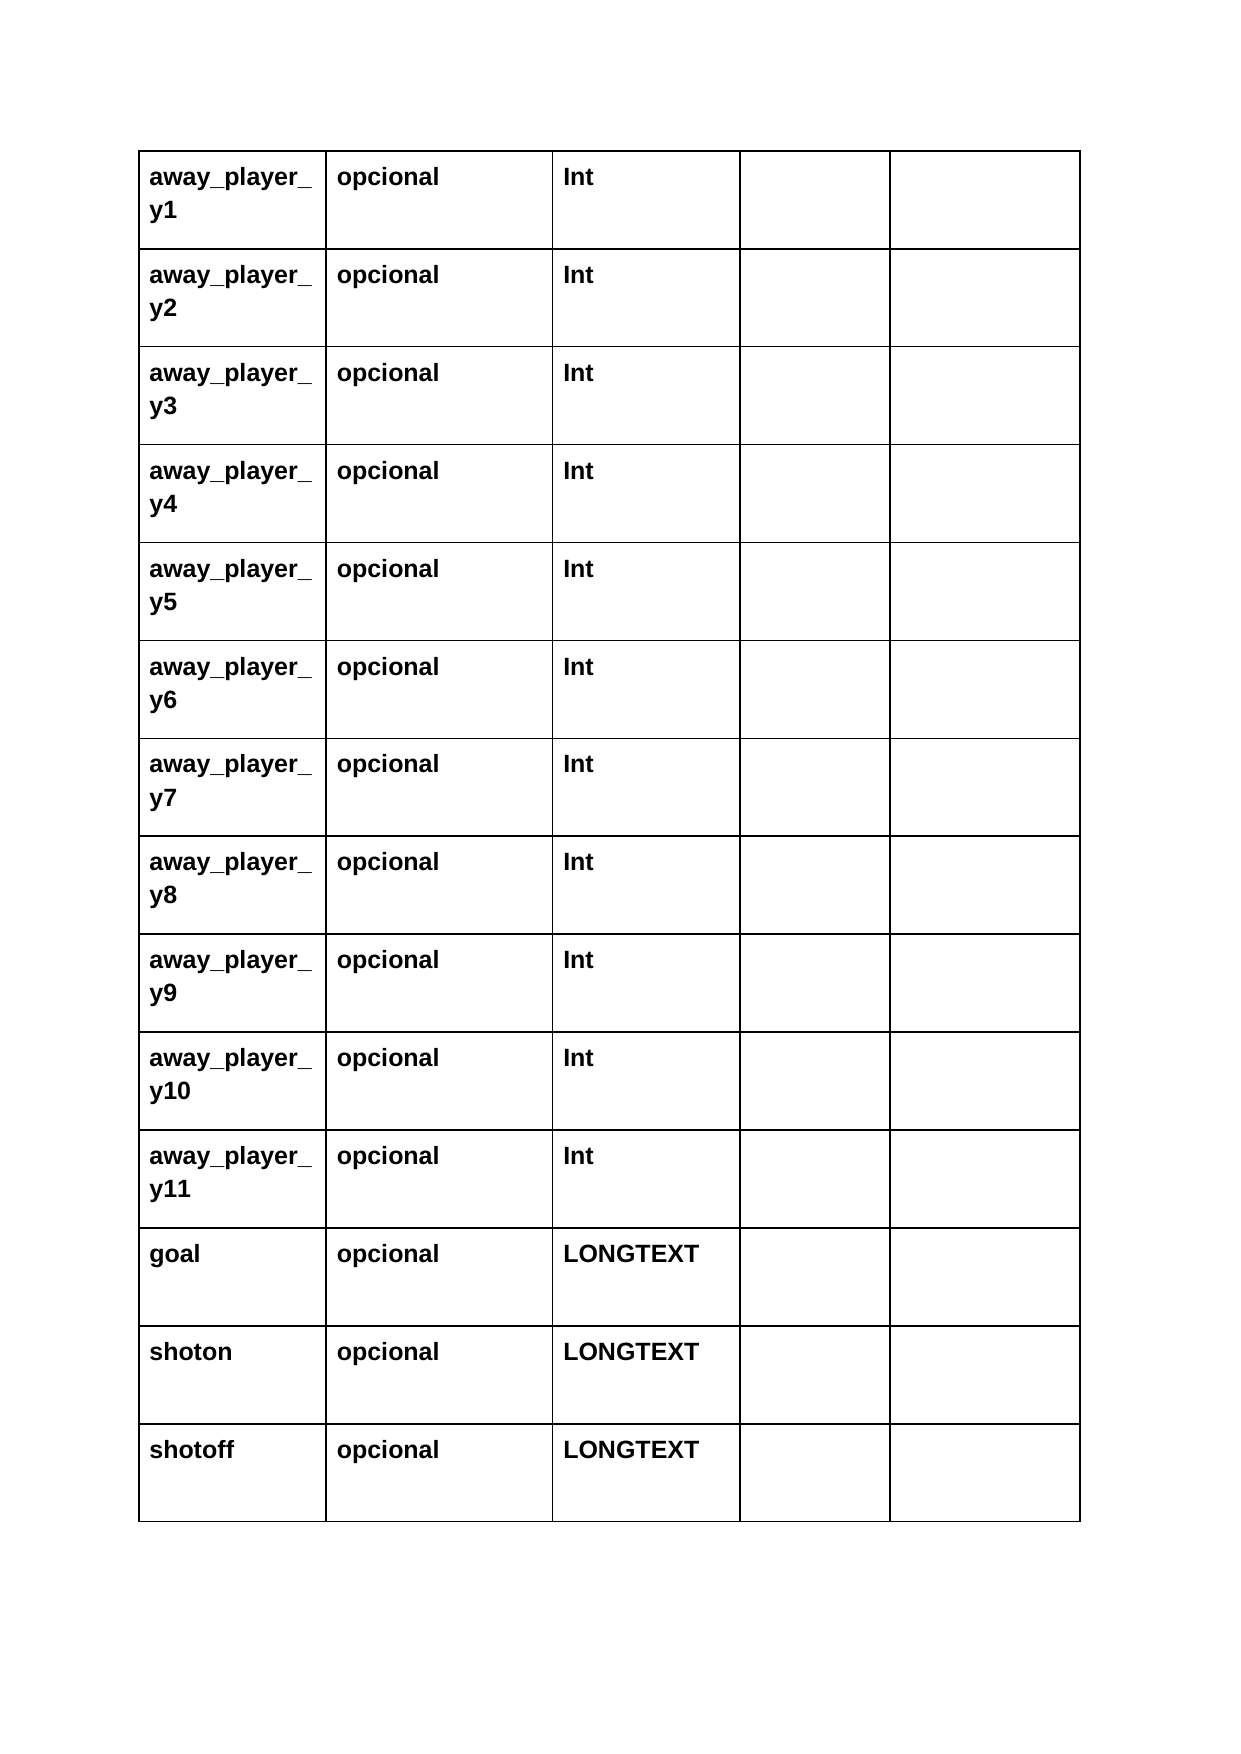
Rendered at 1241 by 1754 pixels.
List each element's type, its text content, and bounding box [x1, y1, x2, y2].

table_cell opcional [327, 1327, 552, 1423]
table_cell away_player_y8 [140, 837, 325, 933]
table_cell [891, 935, 1079, 1031]
table_cell away_player_y9 [140, 935, 325, 1031]
table_cell opcional [327, 1131, 552, 1227]
table_cell [741, 152, 889, 248]
table_cell opcional [327, 1033, 552, 1129]
table_cell opcional [327, 1425, 552, 1521]
table_cell [741, 445, 889, 542]
table_cell away_player_y5 [140, 543, 325, 639]
table_cell [891, 1131, 1079, 1227]
table_cell Int [553, 935, 739, 1031]
table_cell opcional [327, 543, 552, 639]
table_cell shotoff [140, 1425, 325, 1521]
table_cell Int [553, 1033, 739, 1129]
table_cell [741, 935, 889, 1031]
table_cell Int [553, 837, 739, 933]
table_cell [741, 641, 889, 737]
table_cell [891, 1229, 1079, 1325]
table_cell [741, 1327, 889, 1423]
table_cell LONGTEXT [553, 1425, 739, 1521]
table_cell [891, 1033, 1079, 1129]
table_cell Int [553, 1131, 739, 1227]
table_cell away_player_y2 [140, 250, 325, 346]
table_cell [741, 739, 889, 835]
table_cell away_player_y1 [140, 152, 325, 248]
table_cell away_player_y10 [140, 1033, 325, 1129]
table_cell LONGTEXT [553, 1229, 739, 1325]
table_cell [891, 543, 1079, 639]
table_cell [741, 250, 889, 346]
table_cell opcional [327, 1229, 552, 1325]
table_cell [891, 1425, 1079, 1521]
table_cell [741, 1033, 889, 1129]
table_cell away_player_y6 [140, 641, 325, 737]
table_cell [741, 347, 889, 444]
table_cell [891, 250, 1079, 346]
table_cell [741, 1131, 889, 1227]
table_cell opcional [327, 935, 552, 1031]
table_cell [891, 739, 1079, 835]
table_cell [891, 152, 1079, 248]
table_cell away_player_y11 [140, 1131, 325, 1227]
table_cell opcional [327, 837, 552, 933]
table_cell [741, 1425, 889, 1521]
table_cell opcional [327, 250, 552, 346]
table_cell Int [553, 543, 739, 639]
table_cell Int [553, 739, 739, 835]
table_cell opcional [327, 739, 552, 835]
table_cell [891, 445, 1079, 542]
table_cell opcional [327, 445, 552, 542]
table_cell [891, 641, 1079, 737]
table_cell [741, 543, 889, 639]
table_cell goal [140, 1229, 325, 1325]
table_cell Int [553, 445, 739, 542]
table_cell opcional [327, 641, 552, 737]
table_cell Int [553, 641, 739, 737]
table_cell opcional [327, 152, 552, 248]
table_cell opcional [327, 347, 552, 444]
table_cell [741, 837, 889, 933]
table_cell away_player_y7 [140, 739, 325, 835]
table_cell shoton [140, 1327, 325, 1423]
table_cell away_player_y3 [140, 347, 325, 444]
table_cell Int [553, 347, 739, 444]
table_cell [891, 837, 1079, 933]
table_cell [891, 347, 1079, 444]
table_cell Int [553, 152, 739, 248]
table_cell Int [553, 250, 739, 346]
table_cell LONGTEXT [553, 1327, 739, 1423]
table_cell away_player_y4 [140, 445, 325, 542]
table_cell [741, 1229, 889, 1325]
table_cell [891, 1327, 1079, 1423]
